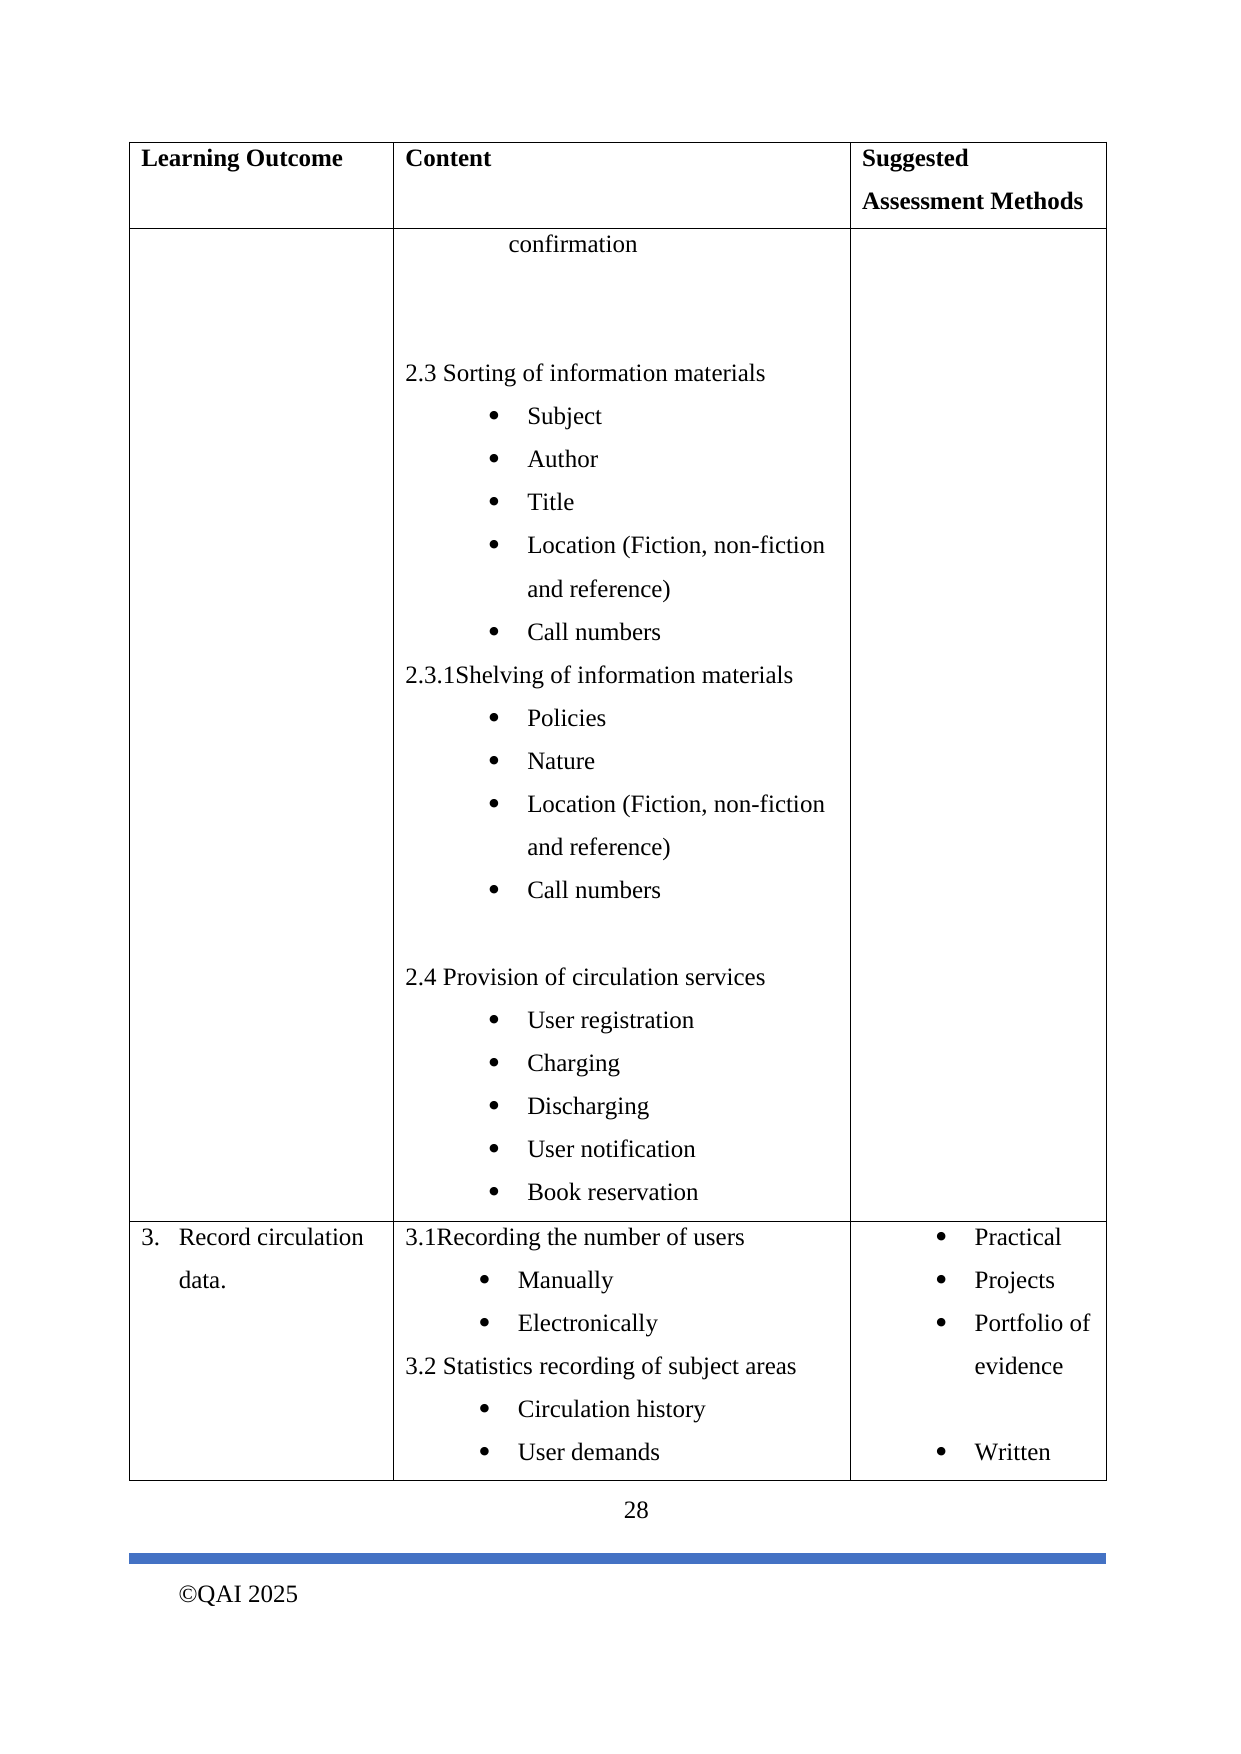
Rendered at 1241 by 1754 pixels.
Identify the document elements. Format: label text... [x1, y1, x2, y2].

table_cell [394, 229, 850, 1221]
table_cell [394, 1222, 850, 1480]
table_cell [130, 229, 393, 1221]
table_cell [851, 1222, 1106, 1480]
table_header Suggested Assessment Methods [851, 143, 1106, 228]
table_header Learning Outcome [130, 143, 393, 228]
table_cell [851, 229, 1106, 1221]
table_cell Record circulation data. [130, 1222, 393, 1480]
table_header Content [394, 143, 850, 228]
